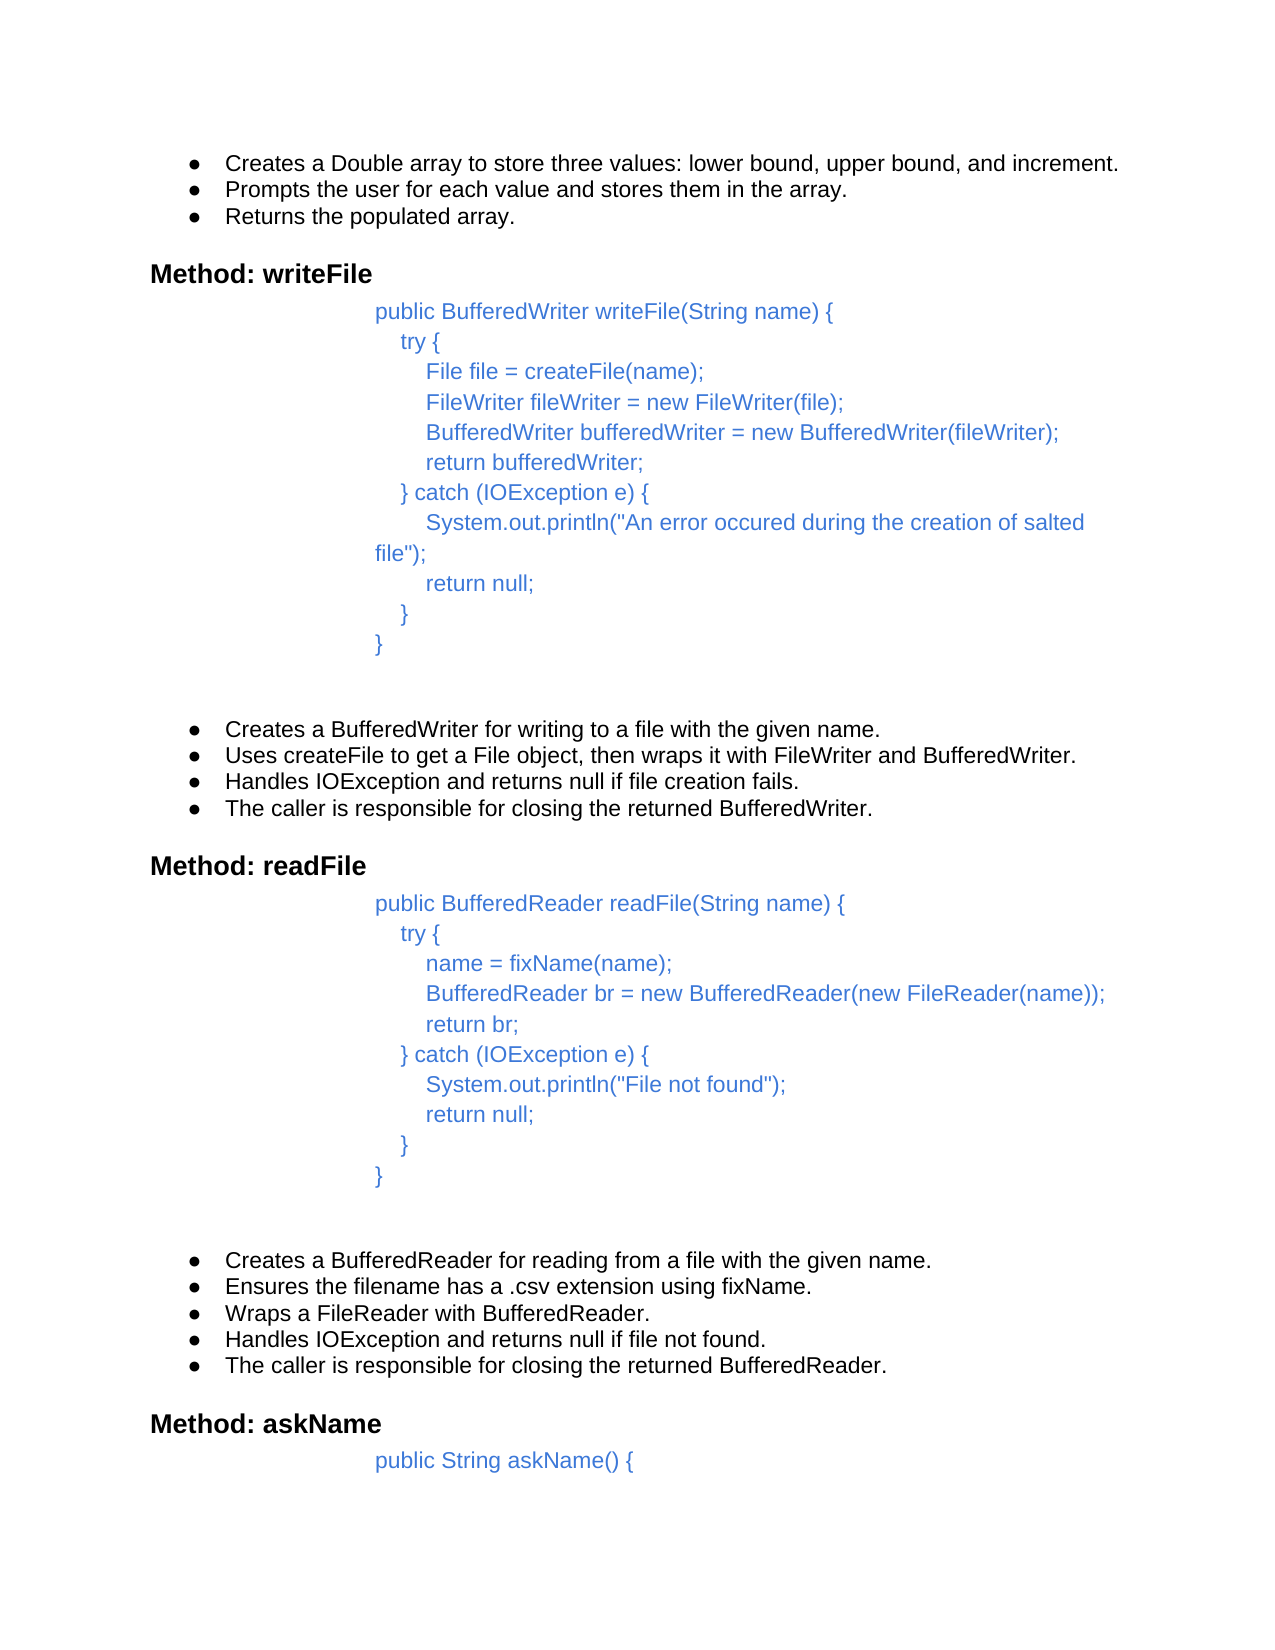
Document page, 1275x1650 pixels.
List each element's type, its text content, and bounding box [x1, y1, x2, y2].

text System.out.println("An error occured during the creation of salted file"); [375, 509, 1125, 566]
subtitle Method: writeFile [150, 258, 1125, 289]
list Handles IOException and returns null if file not found. [187, 1326, 1125, 1352]
list The caller is responsible for closing the returned BufferedReader. [187, 1352, 1125, 1379]
text } [375, 1131, 1125, 1158]
text } [375, 1162, 1125, 1188]
text return null; [375, 1101, 1125, 1127]
list Creates a BufferedWriter for writing to a file with the given name. [187, 716, 1125, 742]
text public BufferedReader readFile(String name) { [375, 890, 1125, 916]
text public String askName() { [375, 1447, 1125, 1474]
list Creates a Double array to store three values: lower bound, upper bound, and increment. [187, 150, 1125, 176]
text return br; [375, 1011, 1125, 1037]
text BufferedWriter bufferedWriter = new BufferedWriter(fileWriter); [375, 419, 1125, 445]
text System.out.println("File not found"); [375, 1071, 1125, 1097]
list Creates a BufferedReader for reading from a file with the given name. [187, 1247, 1125, 1273]
text return null; [375, 570, 1125, 596]
list The caller is responsible for closing the returned BufferedWriter. [187, 794, 1125, 821]
list Handles IOException and returns null if file creation fails. [187, 768, 1125, 794]
text try { [375, 920, 1125, 946]
text } [375, 630, 1125, 656]
text } catch (IOException e) { [375, 479, 1125, 505]
subtitle Method: readFile [150, 850, 1125, 881]
text name = fixName(name); [375, 950, 1125, 976]
list Returns the populated array. [187, 203, 1125, 229]
list Uses createFile to get a File object, then wraps it with FileWriter and BufferedWriter. [187, 742, 1125, 768]
list Wraps a FileReader with BufferedReader. [187, 1300, 1125, 1326]
text BufferedReader br = new BufferedReader(new FileReader(name)); [375, 980, 1125, 1007]
text } catch (IOException e) { [375, 1041, 1125, 1067]
text public BufferedWriter writeFile(String name) { [375, 298, 1125, 324]
text File file = createFile(name); [375, 358, 1125, 384]
list Prompts the user for each value and stores them in the array. [187, 176, 1125, 203]
subtitle Method: askName [150, 1408, 1125, 1439]
list Ensures the filename has a .csv extension using fixName. [187, 1273, 1125, 1300]
text return bufferedWriter; [375, 449, 1125, 475]
text } [375, 600, 1125, 626]
text FileWriter fileWriter = new FileWriter(file); [375, 388, 1125, 415]
text try { [375, 328, 1125, 354]
